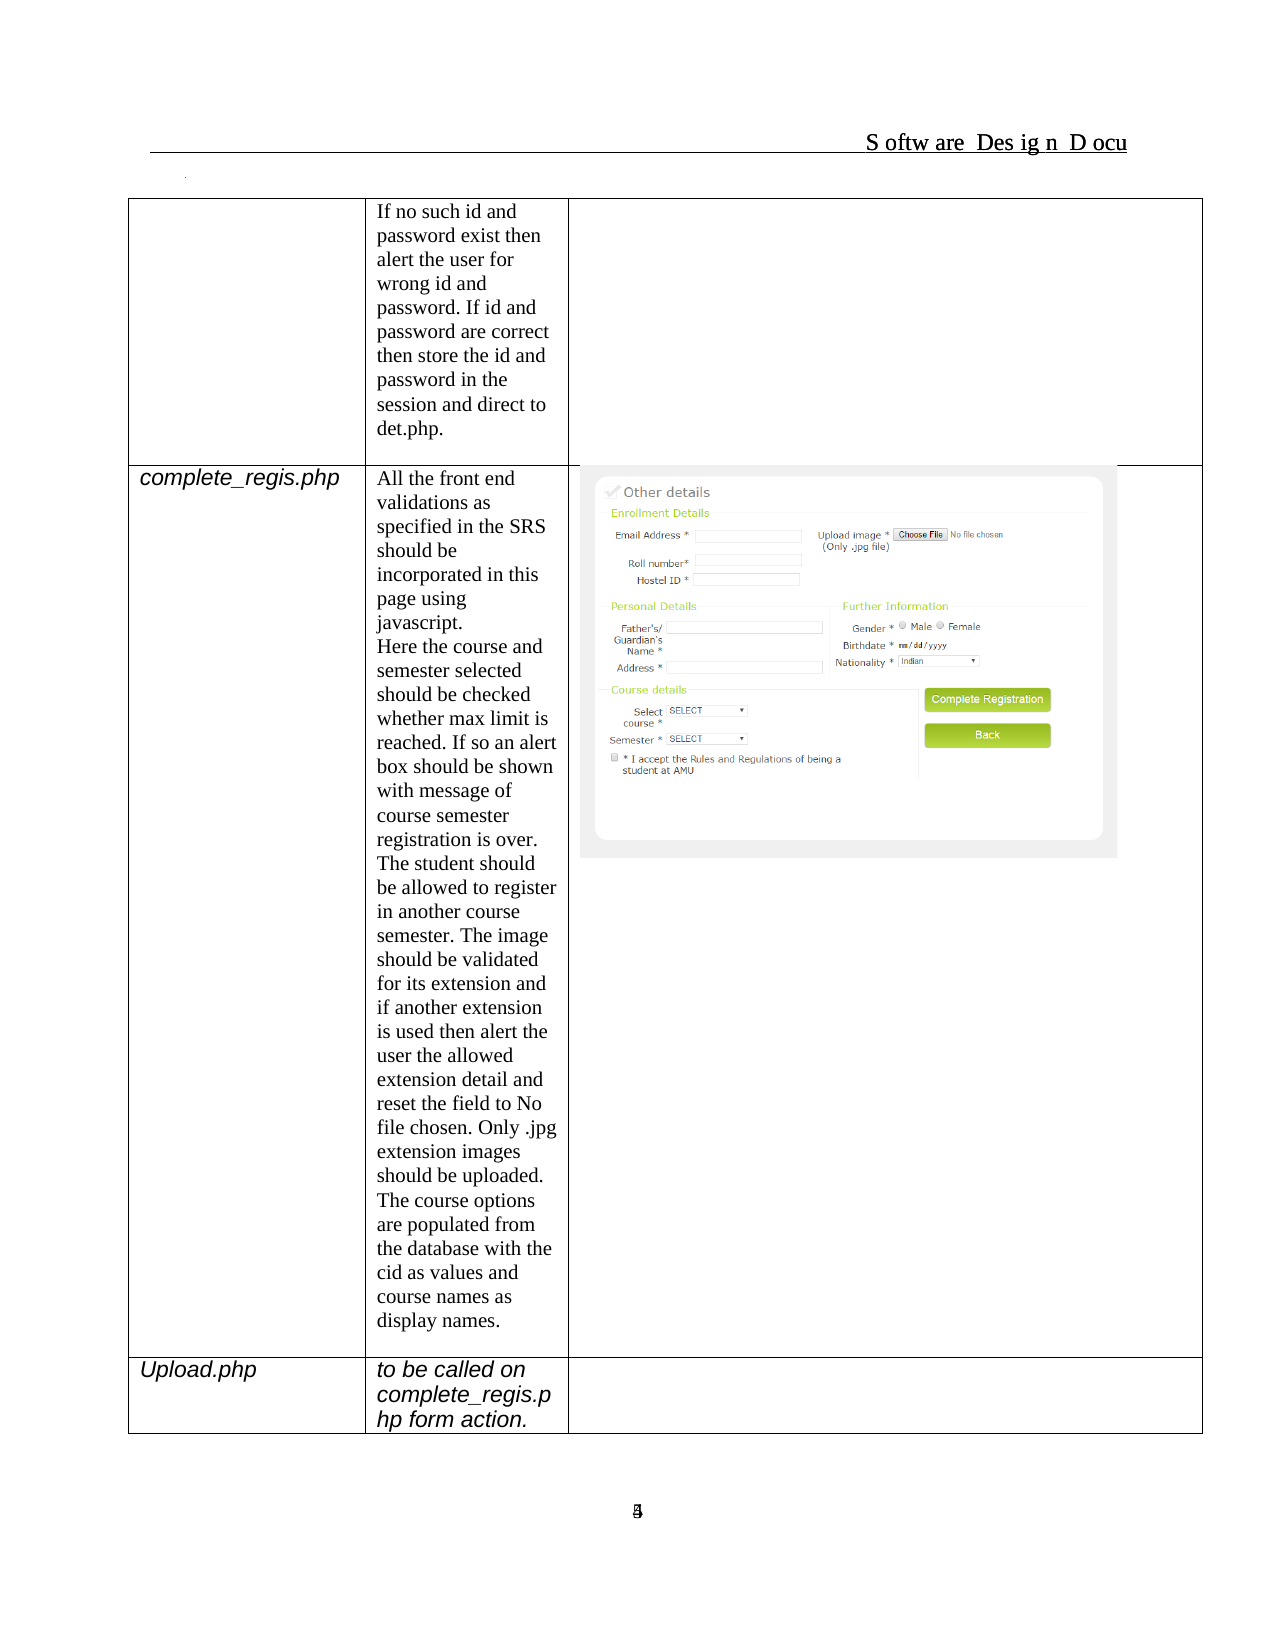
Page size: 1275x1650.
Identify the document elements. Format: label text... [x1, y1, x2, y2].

table_cell Upload.php [129, 1358, 365, 1433]
table_cell complete_regis.php [129, 466, 365, 1357]
picture [579, 465, 1118, 858]
table_cell [569, 199, 1202, 464]
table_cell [366, 199, 568, 464]
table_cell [366, 1358, 568, 1433]
table_cell [129, 199, 365, 464]
table_cell All the front end validations as specified in the SRS should be incorporated in this page using javascript. Here the course and semester selected should be checked whether max limit is reached. If so an alert box should be shown with message of course semester registration is over. The student should be allowed to register in another course semester. The image should be validated for its extension and if another extension is used then alert the user the allowed extension detail and reset the field to No file chosen. Only .jpg extension images should be uploaded. The course options are populated from the database with the cid as values and course names as display names. [366, 466, 568, 1357]
table_cell [569, 1358, 1202, 1433]
table_cell [569, 466, 1202, 1357]
